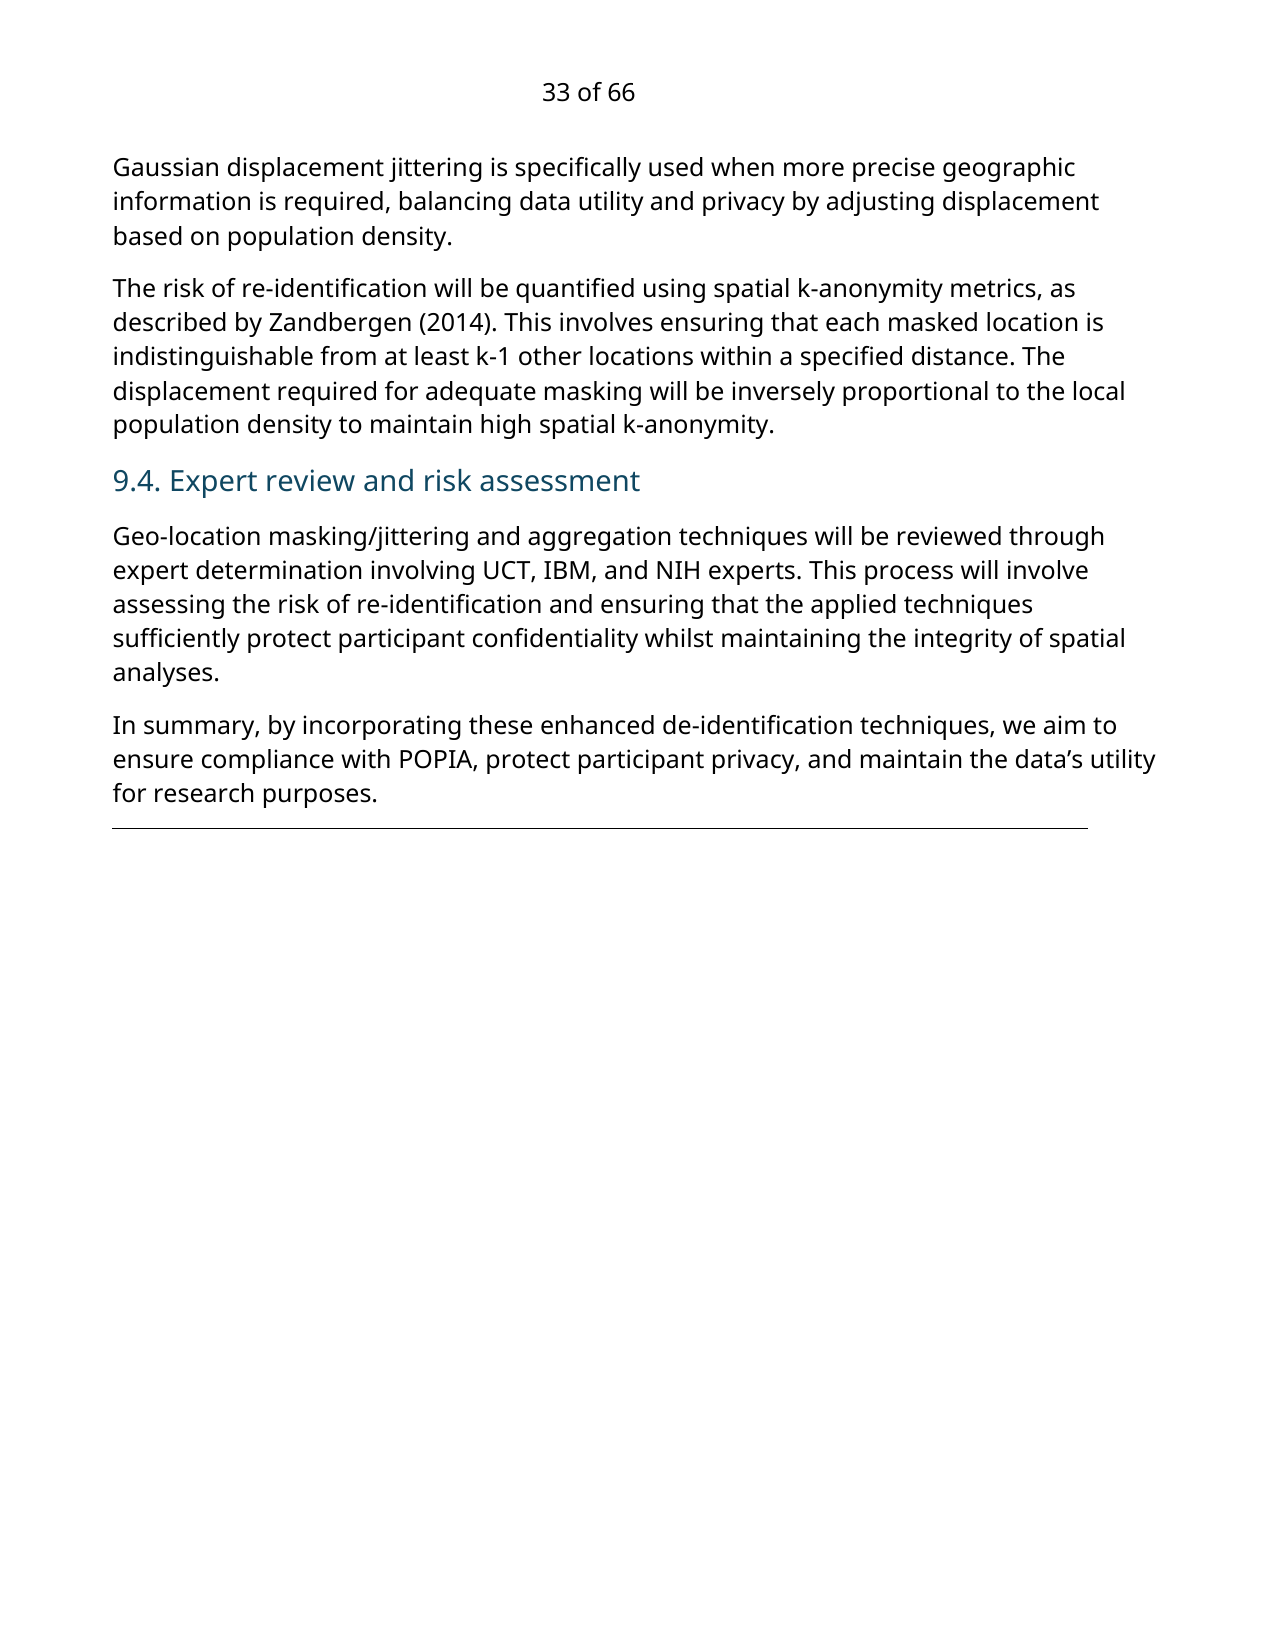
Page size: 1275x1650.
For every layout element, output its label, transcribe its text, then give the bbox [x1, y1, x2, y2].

text Geo-location masking/jittering and aggregation techniques will be reviewed through expert determination involving UCT, IBM, and NIH experts. This process will involve assessing the risk of re-identification and ensuring that the applied techniques sufficiently protect participant confidentiality whilst maintaining the integrity of spatial analyses. [112, 518, 1162, 689]
text In summary, by incorporating these enhanced de-identification techniques, we aim to ensure compliance with POPIA, protect participant privacy, and maintain the data’s utility for research purposes. [112, 707, 1162, 810]
subtitle 9.4. Expert review and risk assessment [112, 460, 1162, 500]
text The risk of re-identification will be quantified using spatial k-anonymity metrics, as described by Zandbergen (2014). This involves ensuring that each masked location is indistinguishable from at least k-1 other locations within a specified distance. The displacement required for adequate masking will be inversely proportional to the local population density to maintain high spatial k-anonymity. [112, 271, 1162, 441]
text Gaussian displacement jittering is specifically used when more precise geographic information is required, balancing data utility and privacy by adjusting displacement based on population density. [112, 150, 1162, 252]
